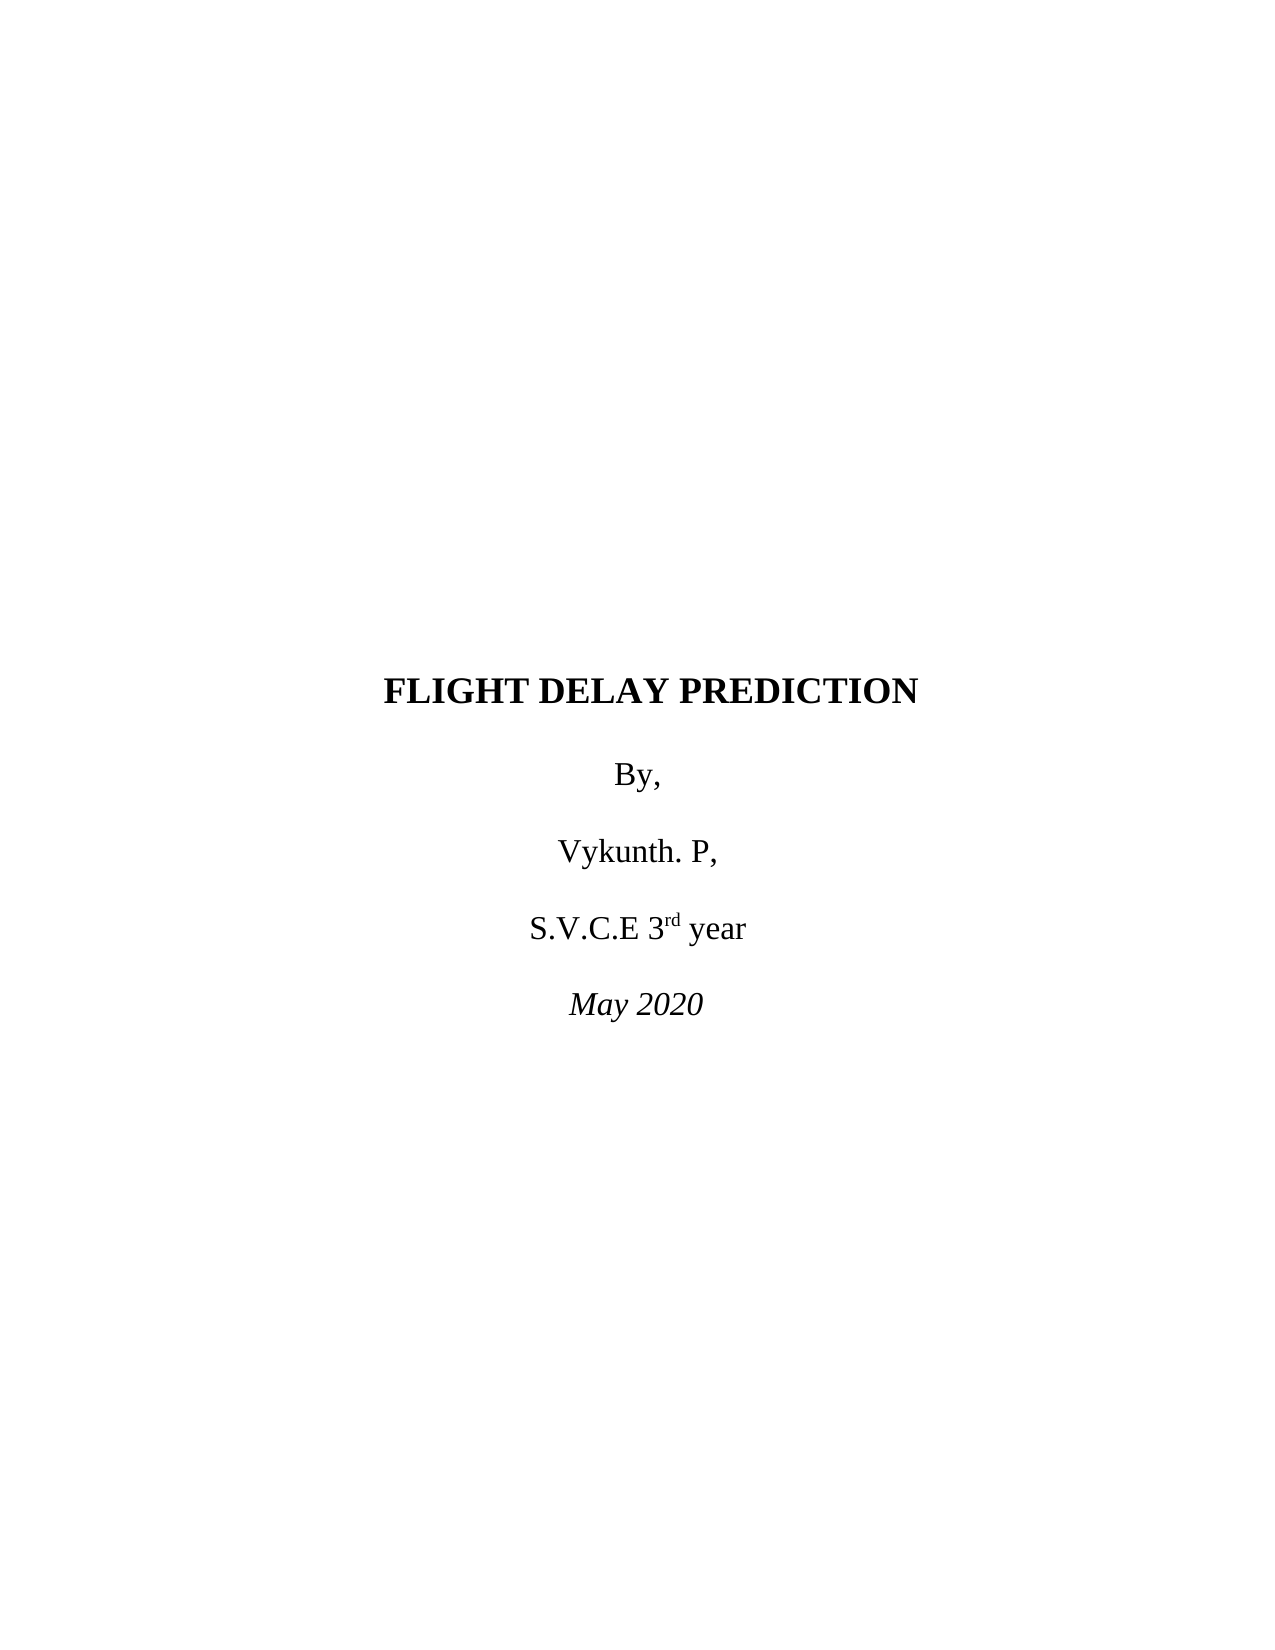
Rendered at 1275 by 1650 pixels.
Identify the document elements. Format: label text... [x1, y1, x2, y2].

title By, [150, 754, 1125, 793]
title Vykunth. P, [150, 831, 1125, 869]
title May 2020 [150, 984, 1125, 1023]
title FLIGHT DELAY PREDICTION [347, 668, 1125, 711]
title S.V.C.E 3rd year [150, 908, 1125, 946]
